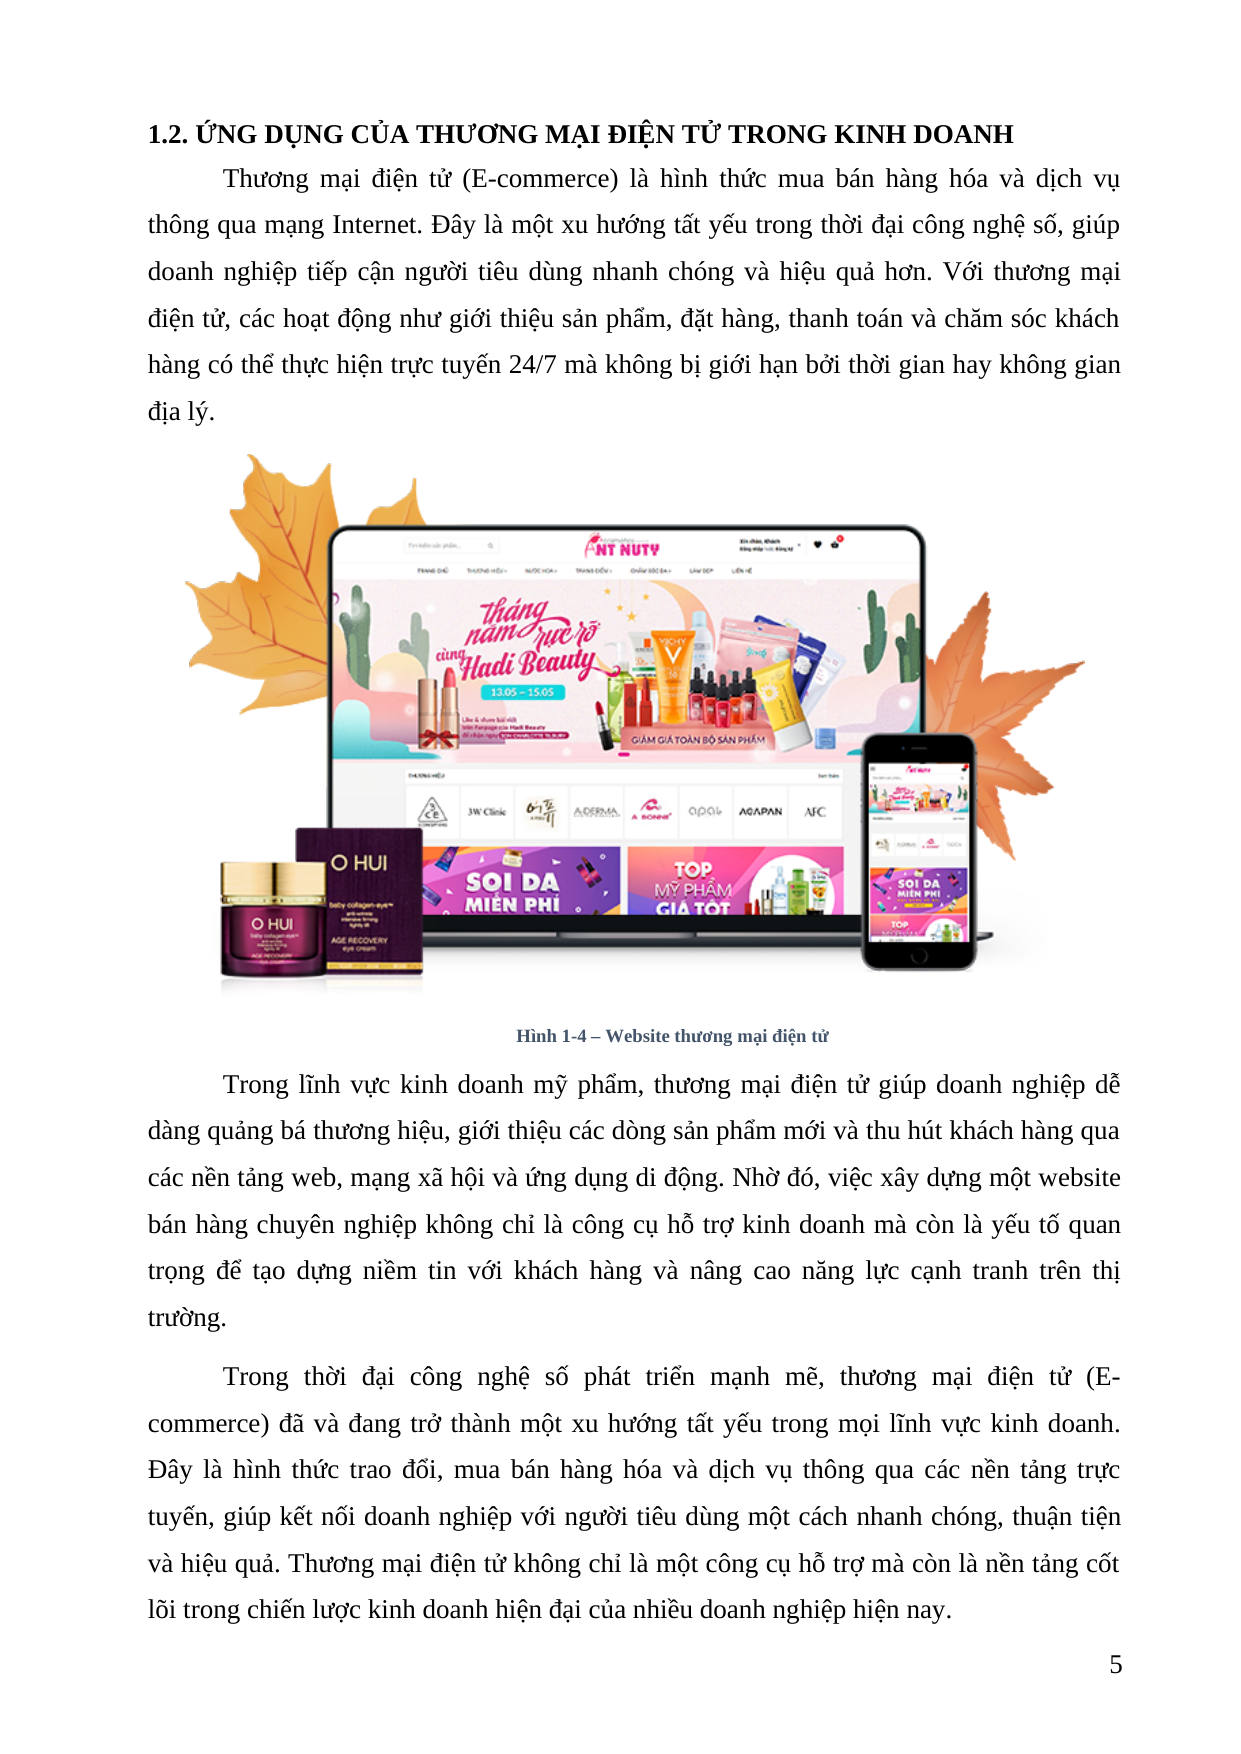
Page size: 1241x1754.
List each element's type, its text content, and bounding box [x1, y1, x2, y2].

subtitle ỨNG DỤNG CỦA THƯƠNG MẠI ĐIỆN TỬ TRONG KINH DOANH [148, 118, 1122, 149]
text Trong thời đại công nghệ số phát triển mạnh mẽ, thương mại điện tử (E-commerce) đã và đang trở thành một xu hướng tất yếu trong mọi lĩnh vực kinh doanh. Đây là hình thức trao đổi, mua bán hàng hóa và dịch vụ thông qua các nền tảng trực tuyến, giúp kết nối doanh nghiệp với người tiêu dùng một cách nhanh chóng, thuận tiện và hiệu quả. Thương mại điện tử không chỉ là một công cụ hỗ trợ mà còn là nền tảng cốt lõi trong chiến lược kinh doanh hiện đại của nhiều doanh nghiệp hiện nay. [148, 1360, 1122, 1625]
picture [184, 454, 1085, 998]
text Trong lĩnh vực kinh doanh mỹ phẩm, thương mại điện tử giúp doanh nghiệp dễ dàng quảng bá thương hiệu, giới thiệu các dòng sản phẩm mới và thu hút khách hàng qua các nền tảng web, mạng xã hội và ứng dụng di động. Nhờ đó, việc xây dựng một website bán hàng chuyên nghiệp không chỉ là công cụ hỗ trợ kinh doanh mà còn là yếu tố quan trọng để tạo dựng niềm tin với khách hàng và nâng cao năng lực cạnh tranh trên thị trường. [148, 1068, 1122, 1332]
text Thương mại điện tử (E-commerce) là hình thức mua bán hàng hóa và dịch vụ thông qua mạng Internet. Đây là một xu hướng tất yếu trong thời đại công nghệ số, giúp doanh nghiệp tiếp cận người tiêu dùng nhanh chóng và hiệu quả hơn. Với thương mại điện tử, các hoạt động như giới thiệu sản phẩm, đặt hàng, thanh toán và chăm sóc khách hàng có thể thực hiện trực tuyến 24/7 mà không bị giới hạn bởi thời gian hay không gian địa lý. [148, 162, 1122, 426]
